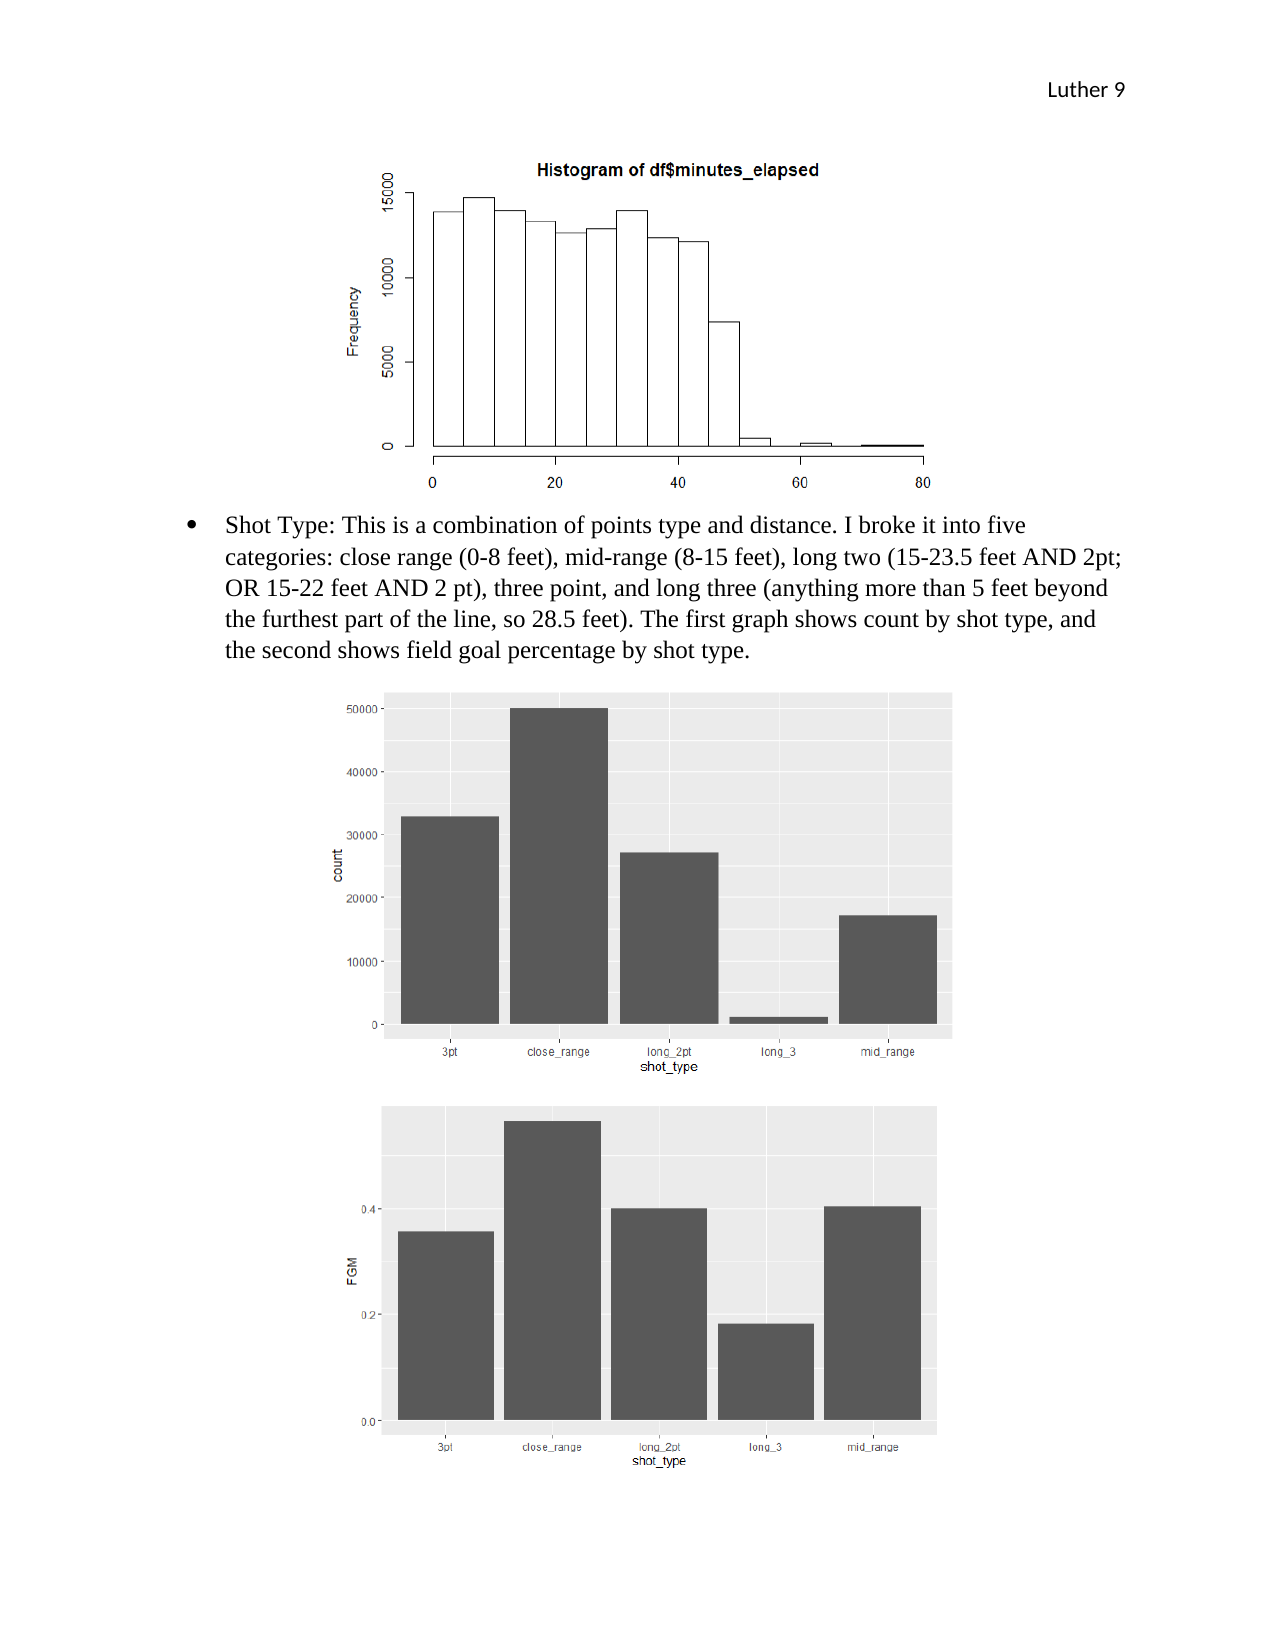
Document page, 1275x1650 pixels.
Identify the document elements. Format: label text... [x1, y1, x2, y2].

list Shot Type: This is a combination of points type and distance. I broke it into five categories: close range (0-8 feet), mid-range (8-15 feet), long two (15-23.5 feet AND 2pt; OR 15-22 feet AND 2 pt), three point, and long three (anything more than 5 feet beyond the furthest part of the line, so 28.5 feet). The first graph shows count by shot type, and the second shows field goal percentage by shot type. [187, 511, 1125, 663]
picture [331, 1096, 944, 1477]
picture [336, 150, 939, 492]
picture [322, 682, 953, 1078]
